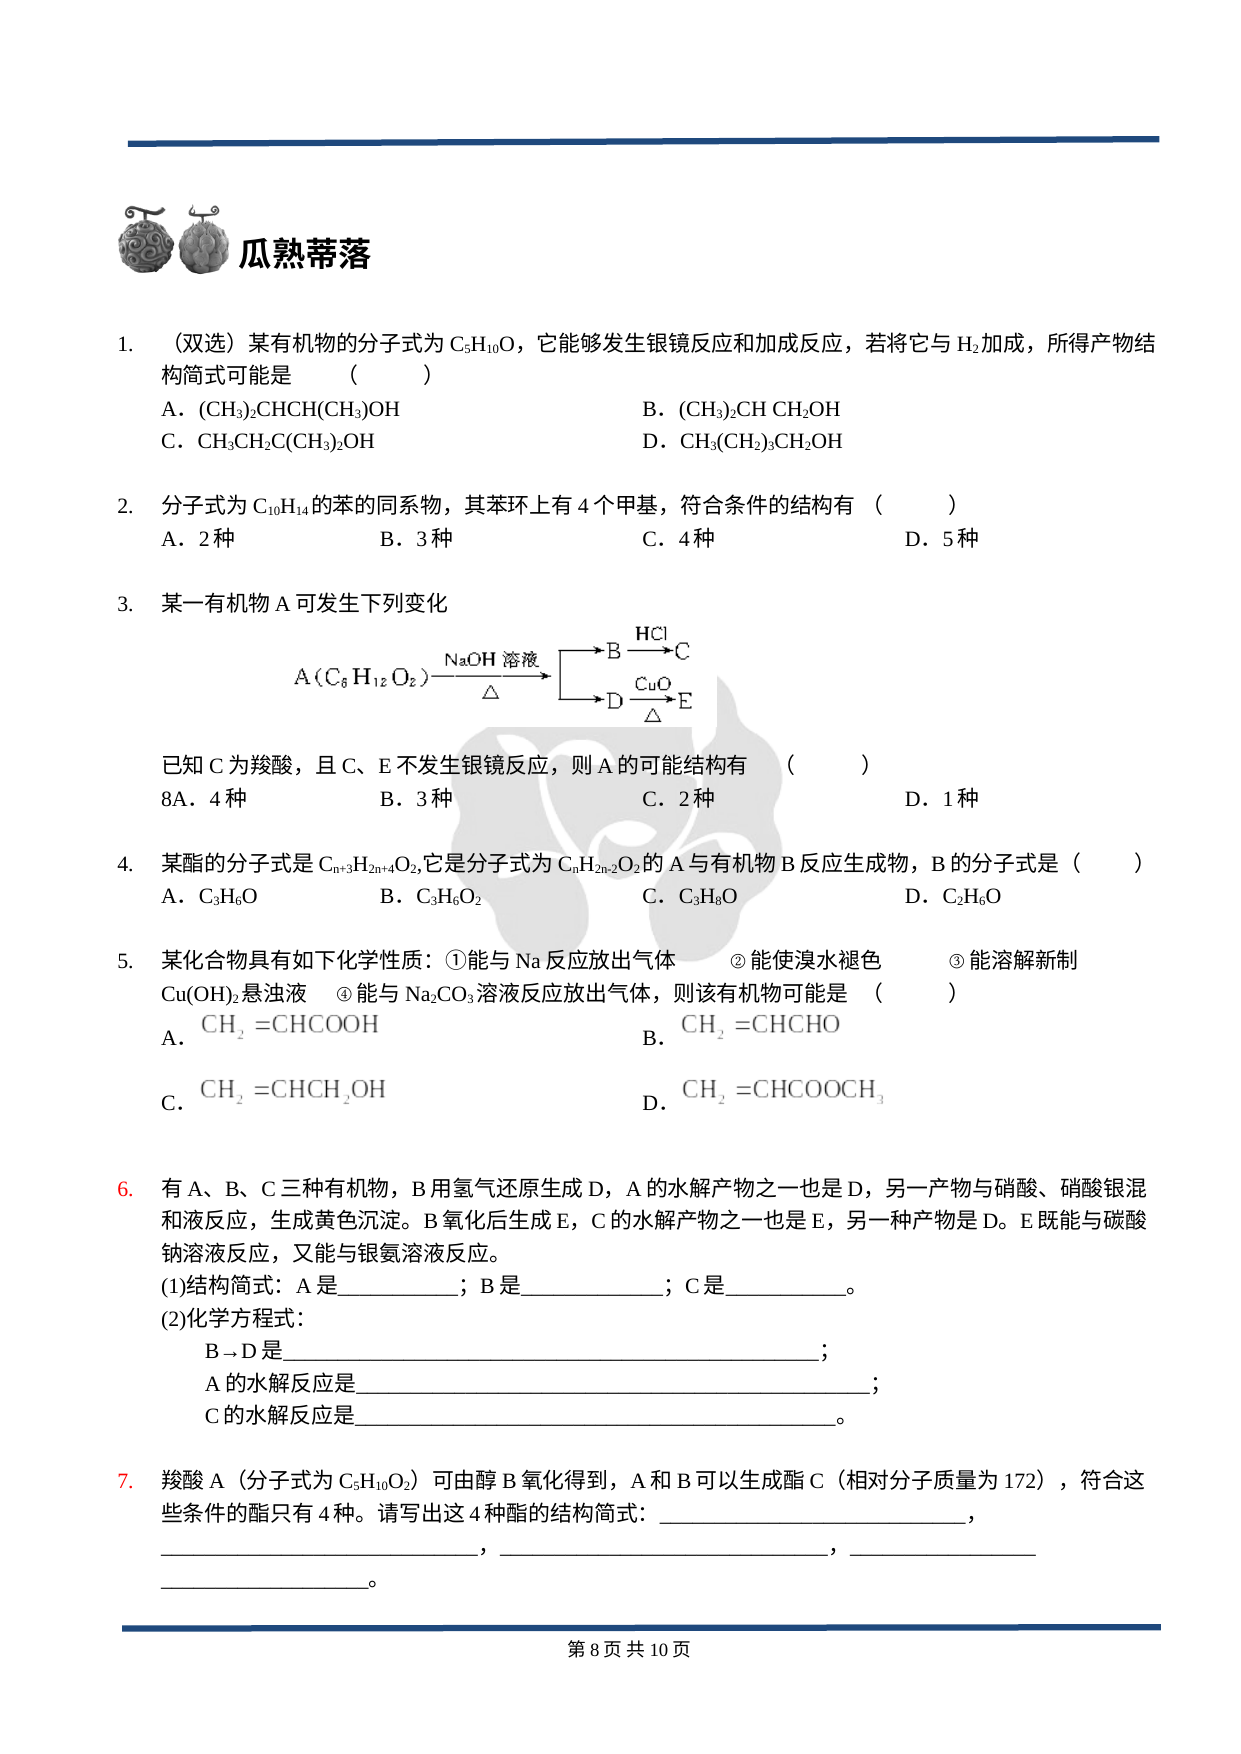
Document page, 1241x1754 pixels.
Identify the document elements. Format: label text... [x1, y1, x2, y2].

list 某化合物具有如下化学性质：①能与Na反应放出气体 ②能使溴水褪色 ③能溶解新制Cu(OH)2悬浊液 ④能与Na2CO3溶液反应放出气体，则该有机物可能是 （ ） A． B． [117, 943, 1159, 1073]
list 羧酸A（分子式为C5H10O2）可由醇B氧化得到，A和B可以生成酯C（相对分子质量为172），符合这些条件的酯只有4种。请写出这4种酯的结构简式：____________________________， _____________________________，______________________________，_________________ ___________________。 [117, 1463, 1159, 1593]
subtitle 瓜熟蒂落 [117, 203, 1159, 301]
list 某酯的分子式是Cn+3H2n+4O2,它是分子式为CnH2n-2O2的A与有机物B反应生成物，B的分子式是（ ） A．C3H6O B．C3H6O2 C．C3H8O D．C2H6O [117, 845, 1159, 910]
list 某一有机物A可发生下列变化 已知C为羧酸，且C、E不发生银镜反应，则A的可能结构有 （ ） 8A．4种 B．3种 C．2种 D．1种 [117, 585, 1159, 813]
picture [117, 203, 231, 275]
list （双选）某有机物的分子式为C5H10O，它能够发生银镜反应和加成反应，若将它与H2加成，所得产物结构简式可能是 （ ） A．(CH3)2CHCH(CH3)OH B．(CH3)2CH CH2OH C．CH3CH2C(CH3)2OH D．CH3(CH2)3CH2OH [117, 325, 1159, 455]
list 分子式为C10H14的苯的同系物，其苯环上有4个甲基，符合条件的结构有 （ ） A．2种 B．3种 C．4种 D．5种 [117, 488, 1159, 553]
list 有A、B、C三种有机物，B用氢气还原生成D，A的水解产物之一也是D，另一产物与硝酸、硝酸银混和液反应，生成黄色沉淀。B氧化后生成E，C的水解产物之一也是E，另一种产物是D。E既能与碳酸钠溶液反应，又能与银氨溶液反应。 (1)结构简式：A是___________；B是_____________；C是___________。 (2)化学方程式： B→D是_________________________________________________； A的水解反应是_______________________________________________； C的水解反应是____________________________________________。 [117, 1170, 1159, 1463]
text C． D． [161, 1073, 1159, 1138]
picture [292, 617, 717, 727]
